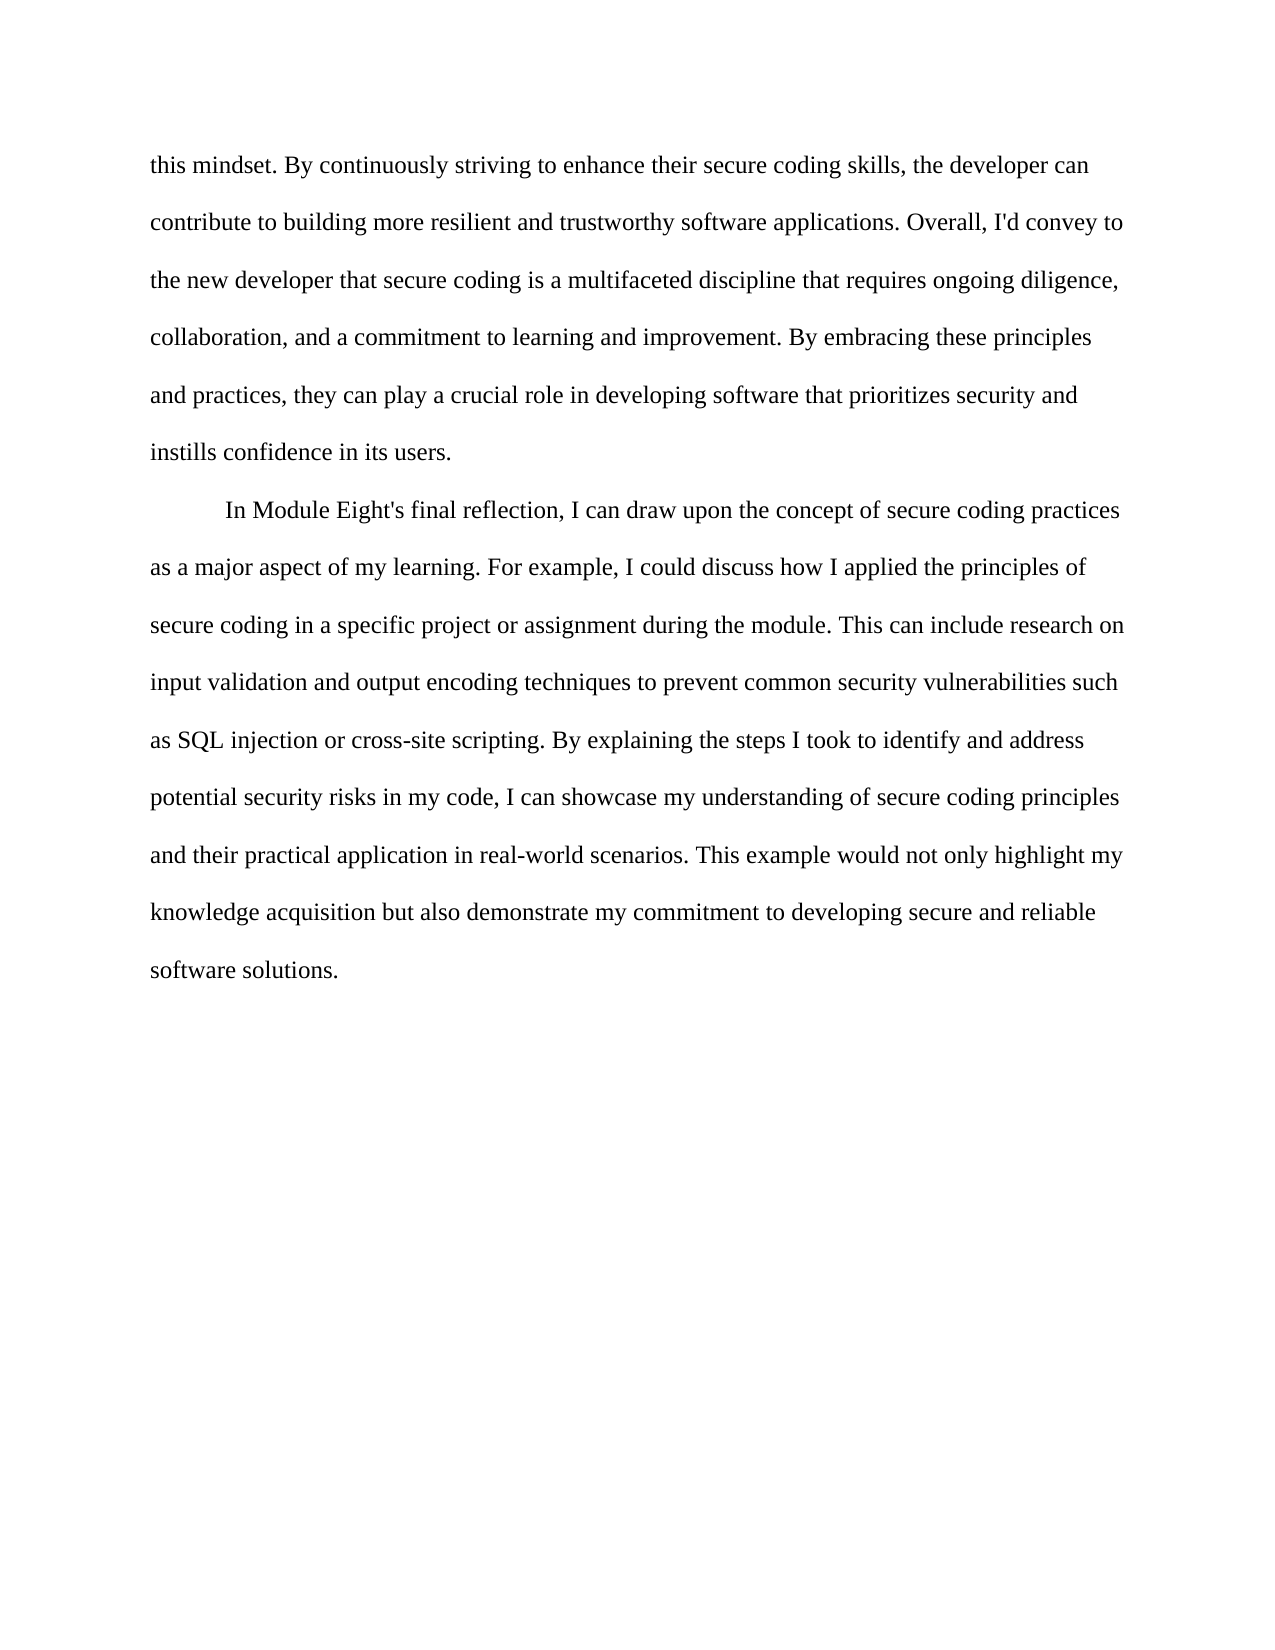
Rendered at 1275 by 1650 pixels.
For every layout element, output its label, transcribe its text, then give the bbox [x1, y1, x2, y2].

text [150, 150, 1125, 466]
text In Module Eight's final reflection, I can draw upon the concept of secure coding practices as a major aspect of my learning. For example, I could discuss how I applied the principles of secure coding in a specific project or assignment during the module. This can include research on input validation and output encoding techniques to prevent common security vulnerabilities such as SQL injection or cross-site scripting. By explaining the steps I took to identify and address potential security risks in my code, I can showcase my understanding of secure coding principles and their practical application in real-world scenarios. This example would not only highlight my knowledge acquisition but also demonstrate my commitment to developing secure and reliable software solutions. [150, 495, 1125, 984]
